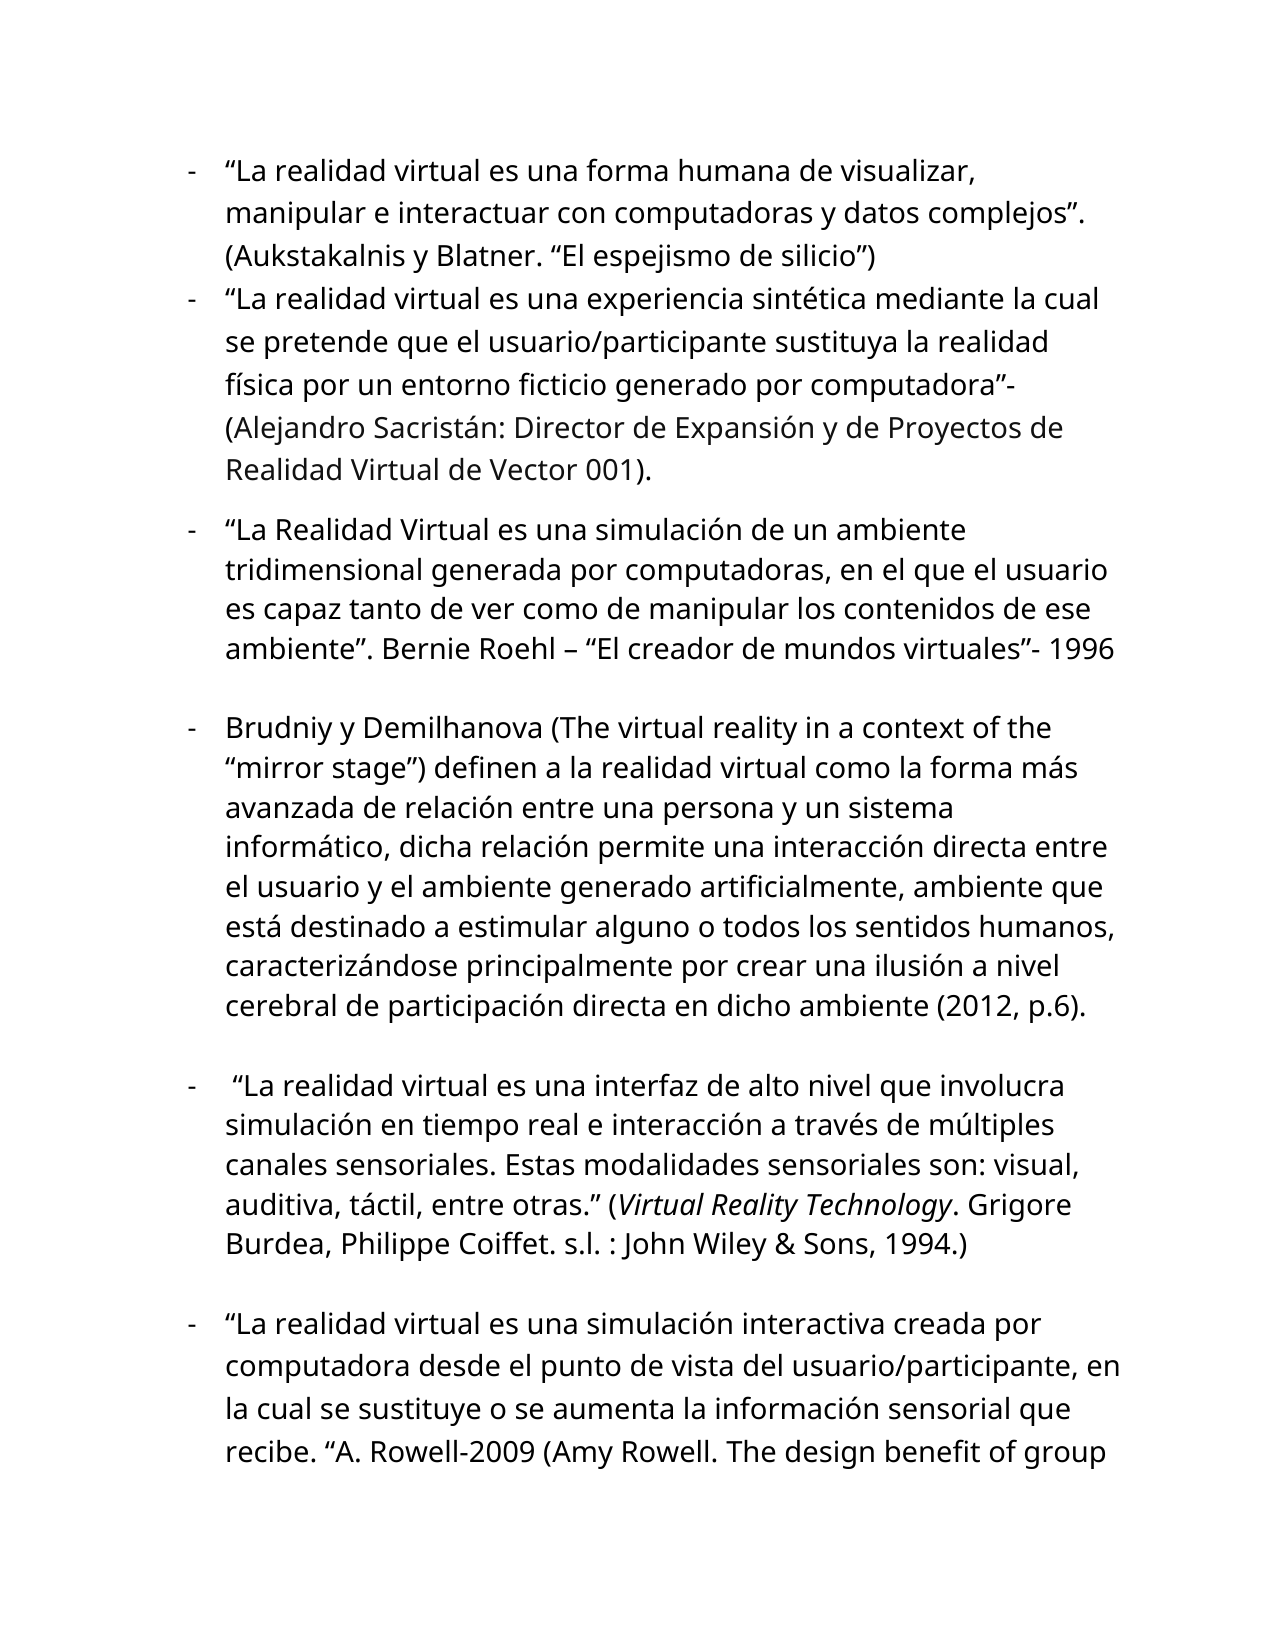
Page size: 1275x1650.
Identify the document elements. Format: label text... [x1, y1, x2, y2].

list “La realidad virtual es una forma humana de visualizar, manipular e interactuar con computadoras y datos complejos”.(Aukstakalnis y Blatner. “El espejismo de silicio”) [187, 150, 1125, 275]
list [187, 1303, 1125, 1471]
list “La realidad virtual es una experiencia sintética mediante la cual se pretende que el usuario/participante sustituya la realidad física por un entorno ficticio generado por computadora”- (Alejandro Sacristán: Director de Expansión y de Proyectos de Realidad Virtual de Vector 001). [187, 278, 1125, 489]
list “La Realidad Virtual es una simulación de un ambiente tridimensional generada por computadoras, en el que el usuario es capaz tanto de ver como de manipular los contenidos de ese ambiente”. Bernie Roehl – “El creador de mundos virtuales”- 1996 [187, 509, 1125, 668]
list Brudniy y Demilhanova (The virtual reality in a context of the “mirror stage”) definen a la realidad virtual como la forma más avanzada de relación entre una persona y un sistema informático, dicha relación permite una interacción directa entre el usuario y el ambiente generado artificialmente, ambiente que está destinado a estimular alguno o todos los sentidos humanos, caracterizándose principalmente por crear una ilusión a nivel cerebral de participación directa en dicho ambiente (2012, p.6). [187, 708, 1125, 1025]
list “La realidad virtual es una interfaz de alto nivel que involucra simulación en tiempo real e interacción a través de múltiples canales sensoriales. Estas modalidades sensoriales son: visual, auditiva, táctil, entre otras.” (Virtual Reality Technology. Grigore Burdea, Philippe Coiffet. s.l. : John Wiley & Sons, 1994.) [187, 1065, 1125, 1263]
